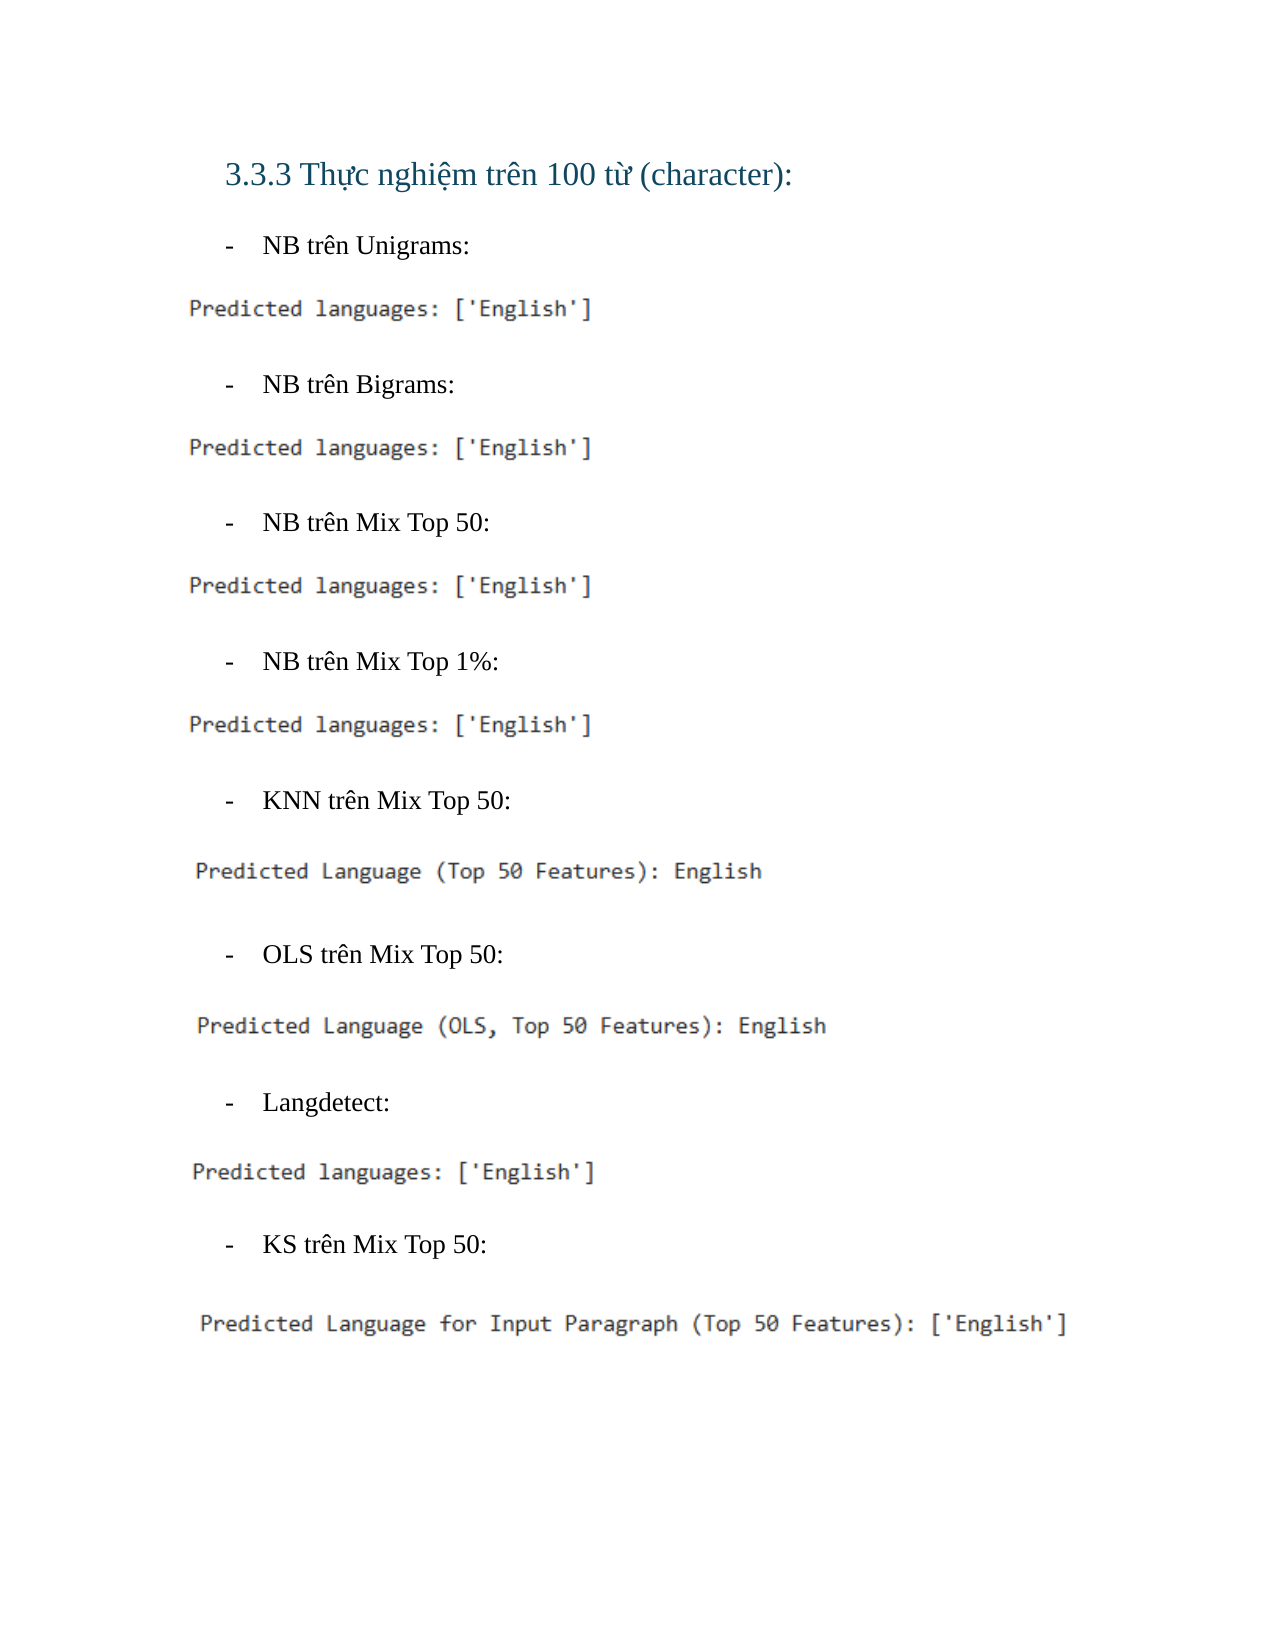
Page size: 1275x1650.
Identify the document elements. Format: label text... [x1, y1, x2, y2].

picture [187, 1003, 840, 1053]
text 3.3.3 Thực nghiệm trên 100 từ (character): [225, 154, 1125, 192]
list NB trên Unigrams: [225, 229, 1125, 260]
picture [187, 1151, 610, 1194]
picture [187, 710, 599, 750]
picture [187, 1293, 1071, 1349]
list NB trên Bigrams: [225, 368, 1125, 399]
picture [187, 433, 599, 473]
list KS trên Mix Top 50: [225, 1228, 1125, 1259]
picture [187, 571, 599, 611]
picture [187, 849, 774, 904]
list OLS trên Mix Top 50: [225, 938, 1125, 969]
list Langdetect: [225, 1086, 1125, 1118]
list KNN trên Mix Top 50: [225, 784, 1125, 815]
list NB trên Mix Top 1%: [225, 645, 1125, 676]
picture [187, 294, 599, 334]
list NB trên Mix Top 50: [225, 506, 1125, 538]
